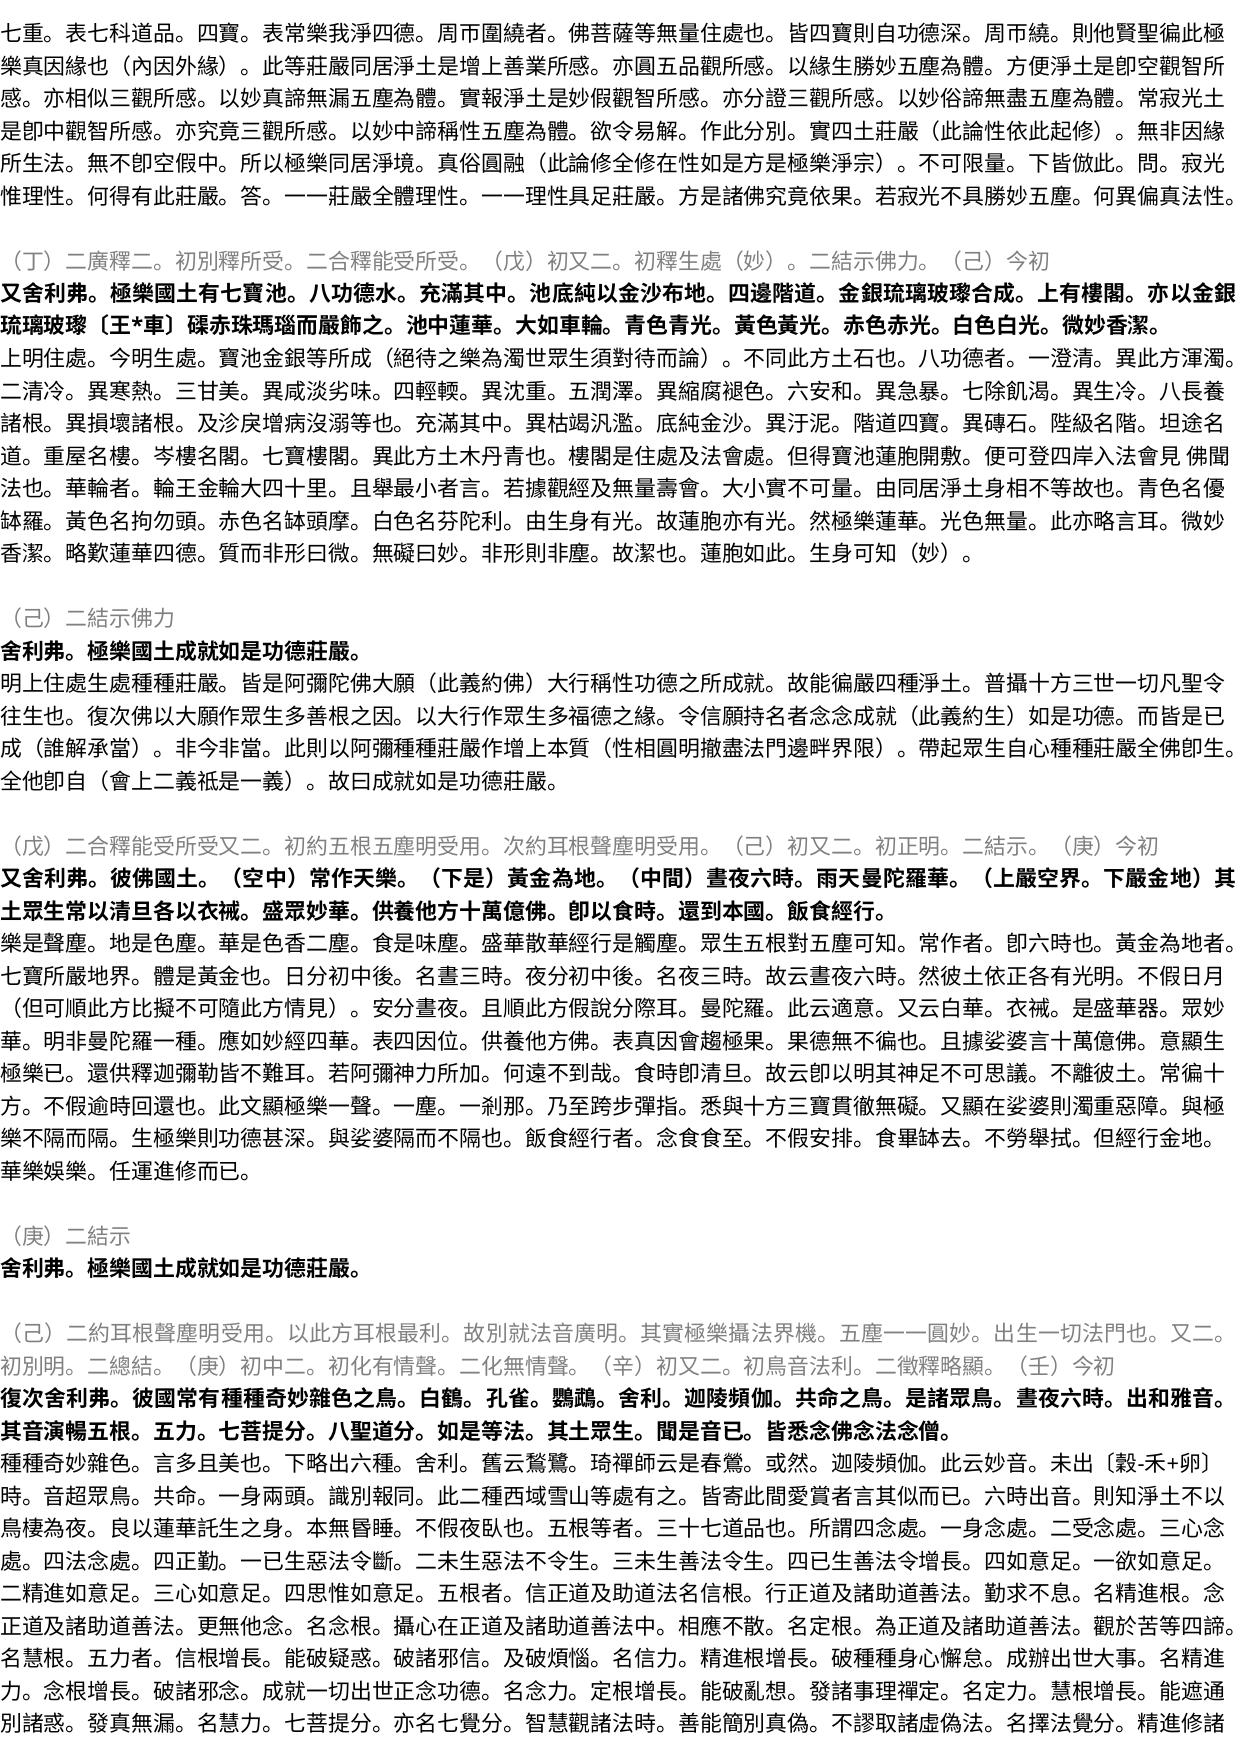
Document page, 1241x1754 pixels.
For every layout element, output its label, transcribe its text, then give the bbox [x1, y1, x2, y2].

text （己）二結示佛力 [0, 601, 1240, 633]
text 明上住處生處種種莊嚴。皆是阿彌陀佛大願（此義約佛）大行稱性功德之所成就。故能徧嚴四種淨土。普攝十方三世一切凡聖令往生也。復次佛以大願作眾生多善根之因。以大行作眾生多福德之緣。令信願持名者念念成就（此義約生）如是功德。而皆是已成（誰解承當）。非今非當。此則以阿彌種種莊嚴作增上本質（性相圓明撤盡法門邊畔界限）。帶起眾生自心種種莊嚴全佛卽生。全他卽自（會上二義祗是一義）。故曰成就如是功德莊嚴。 [0, 666, 1240, 796]
text 舍利弗。極樂國土成就如是功德莊嚴。 [0, 633, 1240, 666]
text 樂是聲塵。地是色塵。華是色香二塵。食是味塵。盛華散華經行是觸塵。眾生五根對五塵可知。常作者。卽六時也。黃金為地者。七寶所嚴地界。體是黃金也。日分初中後。名晝三時。夜分初中後。名夜三時。故云晝夜六時。然彼土依正各有光明。不假日月（但可順此方比擬不可隨此方情見）。安分晝夜。且順此方假說分際耳。曼陀羅。此云適意。又云白華。衣祴。是盛華器。眾妙華。明非曼陀羅一種。應如妙經四華。表四因位。供養他方佛。表真因會趨極果。果德無不徧也。且據娑婆言十萬億佛。意顯生極樂已。還供釋迦彌勒皆不難耳。若阿彌神力所加。何遠不到哉。食時卽清旦。故云卽以明其神足不可思議。不離彼土。常徧十方。不假逾時回還也。此文顯極樂一聲。一塵。一剎那。乃至跨步彈指。悉與十方三寶貫徹無礙。又顯在娑婆則濁重惡障。與極樂不隔而隔。生極樂則功德甚深。與娑婆隔而不隔也。飯食經行者。念食食至。不假安排。食畢缽去。不勞舉拭。但經行金地。華樂娛樂。任運進修而已。 [0, 926, 1240, 1186]
text （丁）二廣釋二。初別釋所受。二合釋能受所受。（戊）初又二。初釋生處（妙）。二結示佛力。（己）今初 [0, 243, 1240, 276]
text 又舍利弗。極樂國土有七寶池。八功德水。充滿其中。池底純以金沙布地。四邊階道。金銀琉璃玻瓈合成。上有樓閣。亦以金銀琉璃玻瓈〔王*車〕磲赤珠瑪瑙而嚴飾之。池中蓮華。大如車輪。青色青光。黃色黃光。赤色赤光。白色白光。微妙香潔。 [0, 276, 1240, 341]
text （庚）二結示 [0, 1218, 1240, 1251]
text 又舍利弗。彼佛國土。（空中）常作天樂。（下是）黃金為地。（中間）晝夜六時。雨天曼陀羅華。（上嚴空界。下嚴金地）其土眾生常以清旦各以衣祴。盛眾妙華。供養他方十萬億佛。卽以食時。還到本國。飯食經行。 [0, 861, 1240, 926]
text 復次舍利弗。彼國常有種種奇妙雜色之鳥。白鶴。孔雀。鸚鵡。舍利。迦陵頻伽。共命之鳥。是諸眾鳥。晝夜六時。出和雅音。其音演暢五根。五力。七菩提分。八聖道分。如是等法。其土眾生。聞是音已。皆悉念佛念法念僧。 [0, 1381, 1240, 1446]
text 七重。表七科道品。四寶。表常樂我淨四德。周帀圍繞者。佛菩薩等無量住處也。皆四寶則自功德深。周帀繞。則他賢聖徧此極樂真因緣也（內因外緣）。此等莊嚴同居淨土是增上善業所感。亦圓五品觀所感。以緣生勝妙五塵為體。方便淨土是卽空觀智所感。亦相似三觀所感。以妙真諦無漏五塵為體。實報淨土是妙假觀智所感。亦分證三觀所感。以妙俗諦無盡五塵為體。常寂光土是卽中觀智所感。亦究竟三觀所感。以妙中諦稱性五塵為體。欲令易解。作此分別。實四土莊嚴（此論性依此起修）。無非因緣所生法。無不卽空假中。所以極樂同居淨境。真俗圓融（此論修全修在性如是方是極樂淨宗）。不可限量。下皆倣此。問。寂光惟理性。何得有此莊嚴。答。一一莊嚴全體理性。一一理性具足莊嚴。方是諸佛究竟依果。若寂光不具勝妙五塵。何異偏真法性。 [0, 16, 1240, 211]
text 舍利弗。極樂國土成就如是功德莊嚴。 [0, 1251, 1240, 1283]
text （戊）二合釋能受所受又二。初約五根五塵明受用。次約耳根聲塵明受用。（己）初又二。初正明。二結示。（庚）今初 [0, 828, 1240, 861]
text （己）二約耳根聲塵明受用。以此方耳根最利。故別就法音廣明。其實極樂攝法界機。五塵一一圓妙。出生一切法門也。又二。初別明。二總結。（庚）初中二。初化有情聲。二化無情聲。（辛）初又二。初鳥音法利。二徵釋略顯。（壬）今初 [0, 1316, 1240, 1381]
